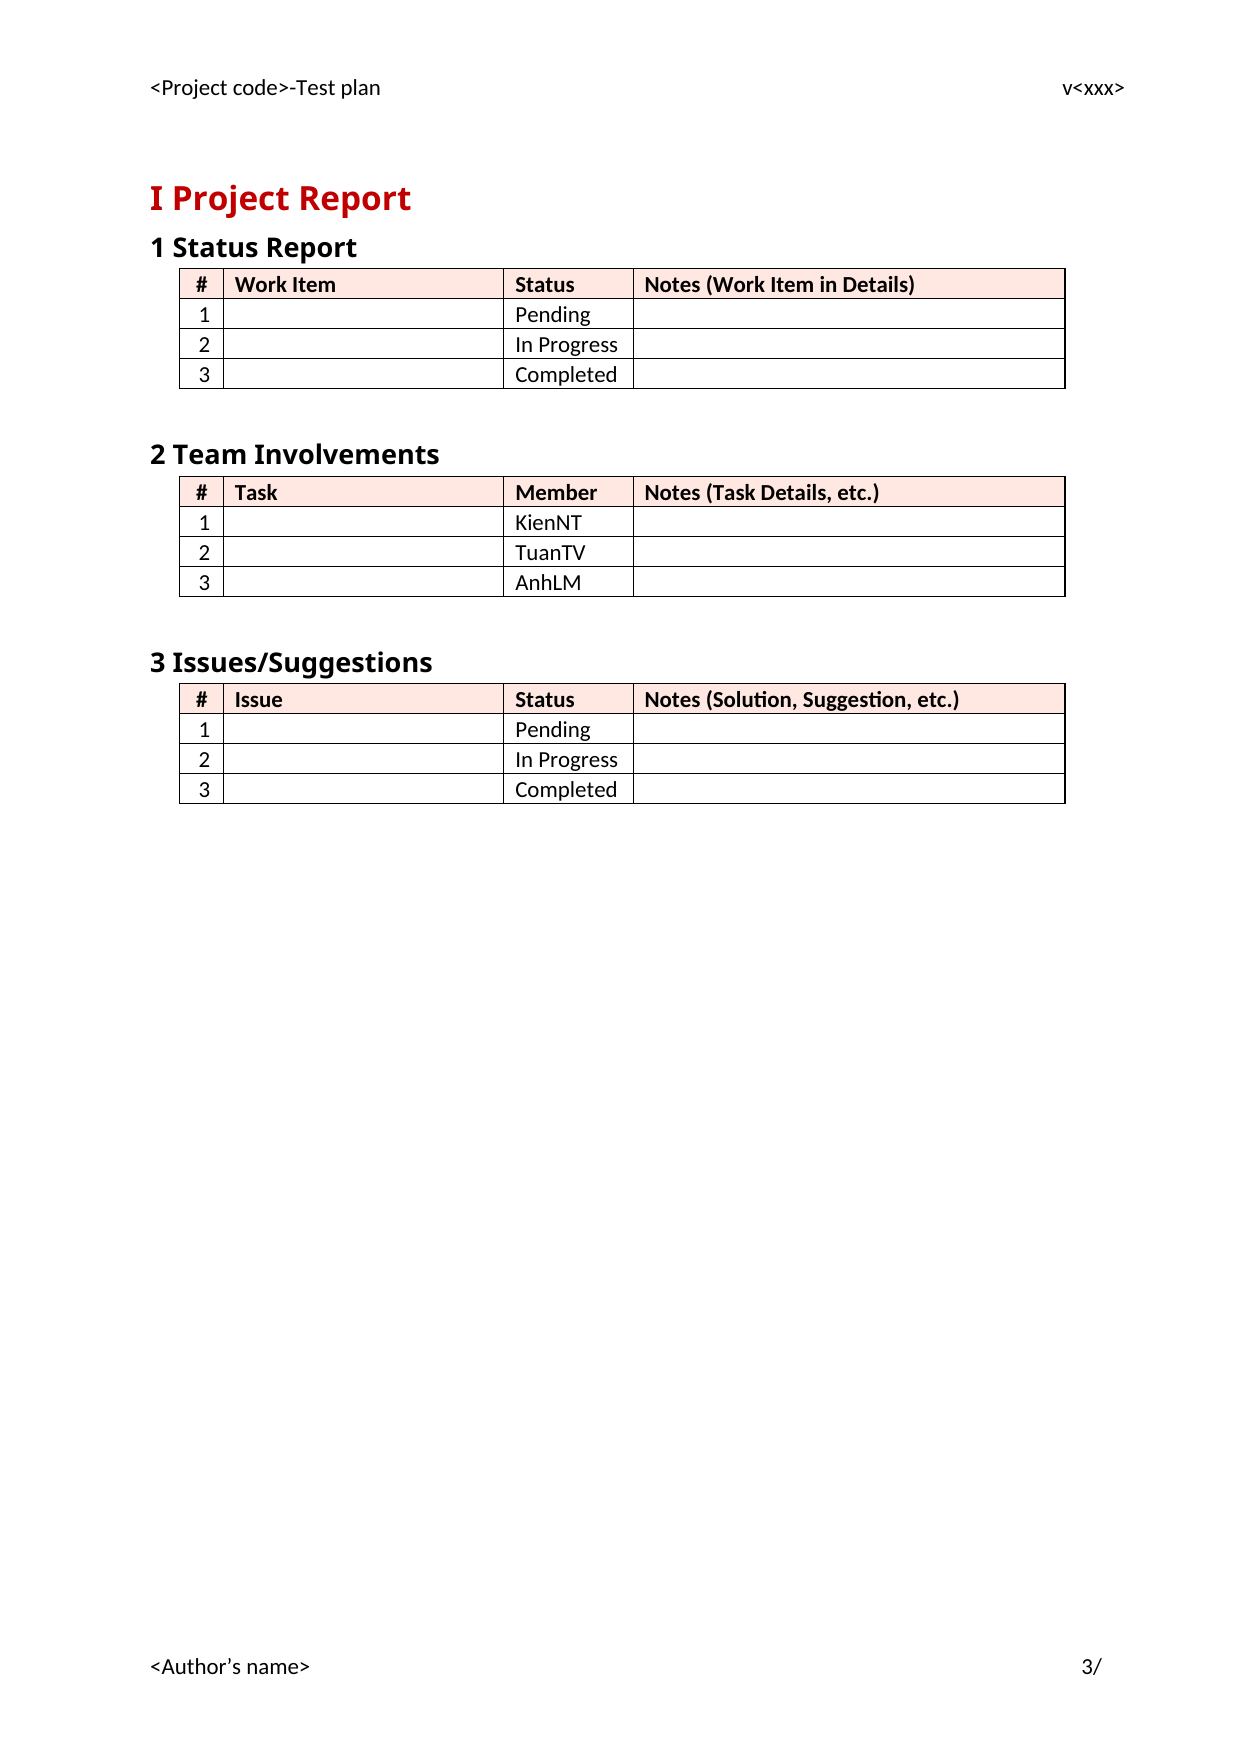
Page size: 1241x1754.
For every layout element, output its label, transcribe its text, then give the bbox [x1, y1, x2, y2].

table_cell [224, 774, 503, 803]
table_cell [224, 744, 503, 773]
table_cell TuanTV [504, 537, 633, 566]
table_cell Completed [504, 359, 633, 388]
table_cell 2 [180, 744, 223, 773]
table_cell [634, 714, 1064, 743]
table_cell [634, 744, 1064, 773]
table_cell [224, 359, 503, 388]
table_cell In Progress [504, 329, 633, 358]
table_cell [634, 329, 1064, 358]
table_cell [224, 507, 503, 536]
table_cell Pending [504, 299, 633, 328]
table_cell 3 [180, 567, 223, 596]
table_cell [634, 359, 1064, 388]
table_cell [634, 567, 1064, 596]
table_header # [180, 269, 223, 298]
table_cell [224, 299, 503, 328]
table_header # [180, 684, 223, 713]
table_cell [634, 299, 1064, 328]
table_cell [634, 507, 1064, 536]
table_cell 3 [180, 359, 223, 388]
table_header Status [504, 269, 633, 298]
table_cell 2 [180, 329, 223, 358]
table_cell [224, 714, 503, 743]
table_header # [180, 477, 223, 506]
table_cell 3 [180, 774, 223, 803]
subtitle I Project Report [150, 175, 1093, 220]
table_cell 1 [180, 714, 223, 743]
table_cell 1 [180, 507, 223, 536]
table_header Notes (Work Item in Details) [634, 269, 1064, 298]
table_cell [224, 537, 503, 566]
table_cell AnhLM [504, 567, 633, 596]
table_header Task [224, 477, 503, 506]
table_cell [224, 567, 503, 596]
table_cell In Progress [504, 744, 633, 773]
table_cell KienNT [504, 507, 633, 536]
table_cell [634, 774, 1064, 803]
table_cell 2 [180, 537, 223, 566]
table_header Member [504, 477, 633, 506]
subtitle 2 Team Involvements [150, 436, 1093, 473]
table_cell 1 [180, 299, 223, 328]
table_cell Completed [504, 774, 633, 803]
table_header Status [504, 684, 633, 713]
table_cell [224, 329, 503, 358]
subtitle 1 Status Report [150, 228, 1093, 265]
table_header Notes (Solution, Suggestion, etc.) [634, 684, 1064, 713]
subtitle 3 Issues/Suggestions [150, 643, 1093, 680]
table_cell [634, 537, 1064, 566]
table_cell Pending [504, 714, 633, 743]
table_header Issue [224, 684, 503, 713]
table_header Notes (Task Details, etc.) [634, 477, 1064, 506]
table_header Work Item [224, 269, 503, 298]
